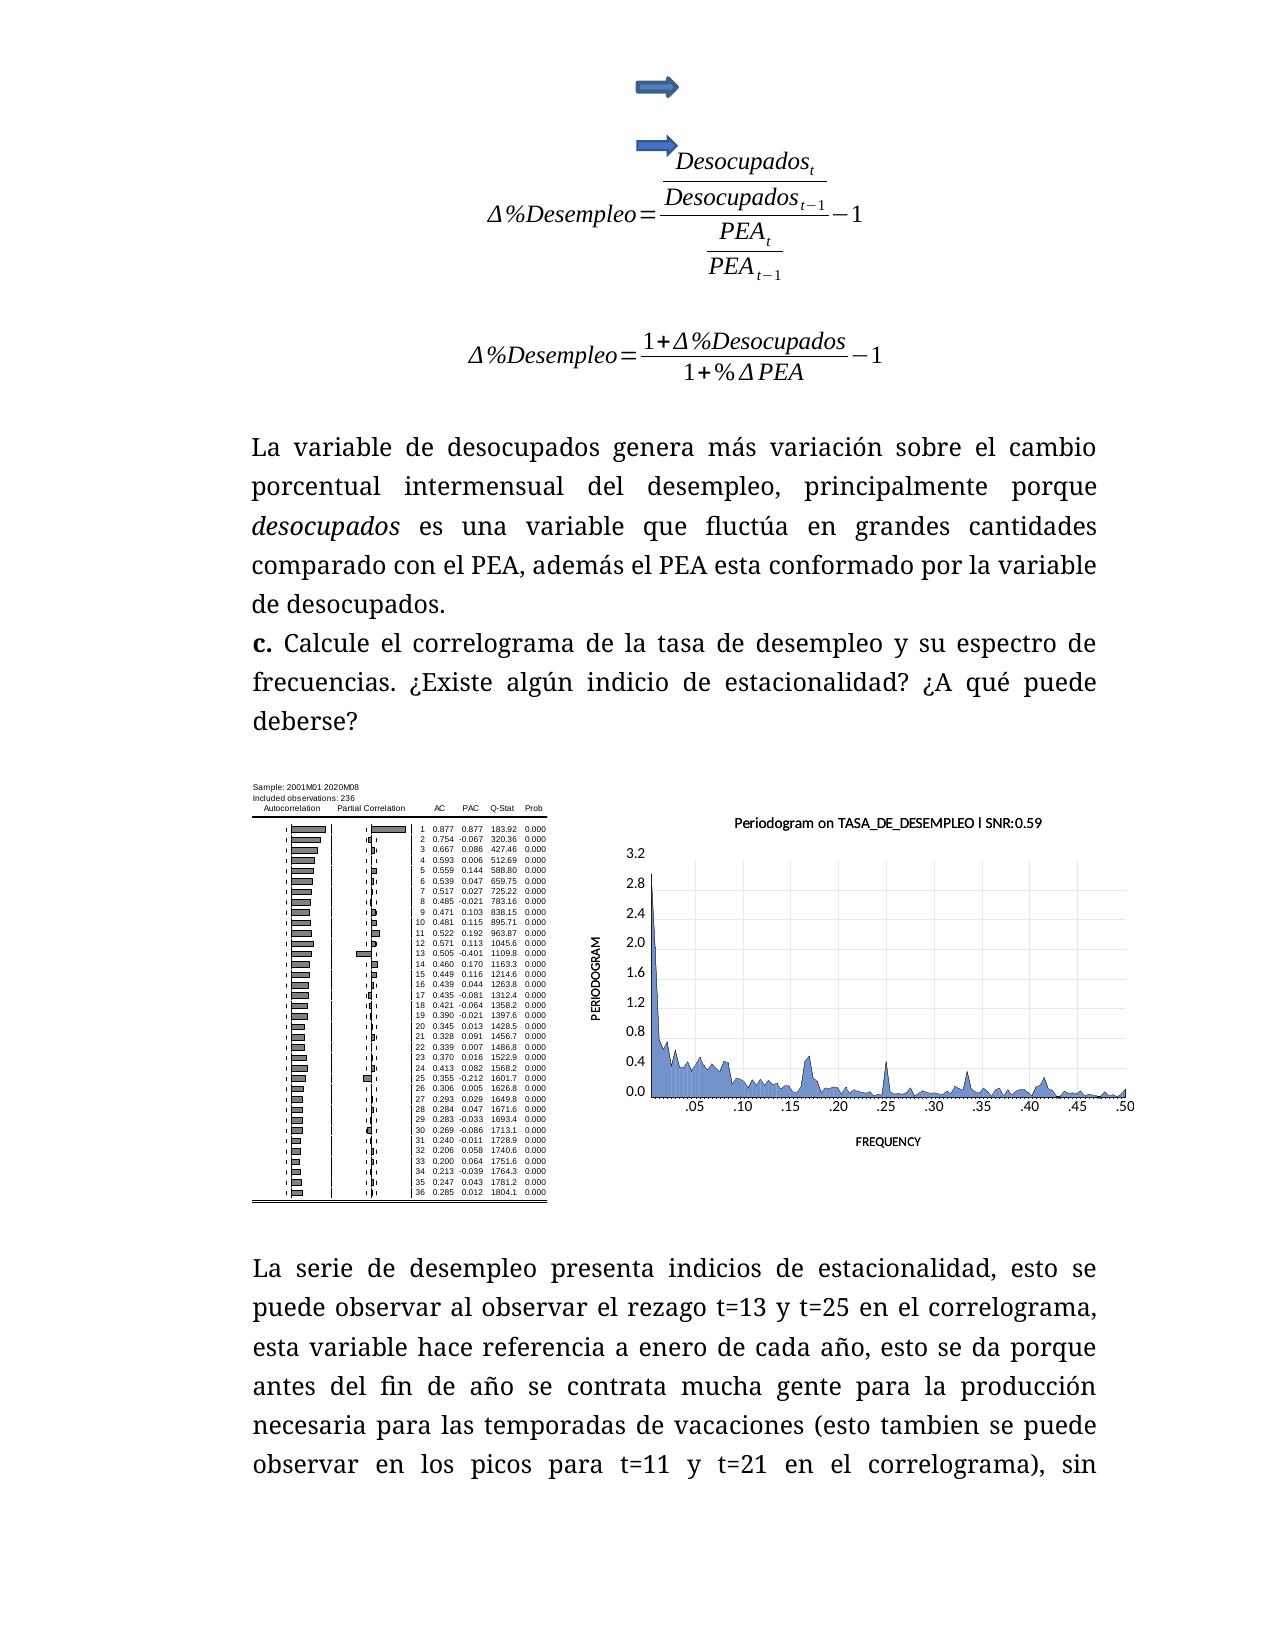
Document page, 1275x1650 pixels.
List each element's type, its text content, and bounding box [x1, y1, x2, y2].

text La variable de desocupados genera más variación sobre el cambio porcentual intermensual del desempleo, principalmente porque desocupados es una variable que fluctúa en grandes cantidades comparado con el PEA, además el PEA esta conformado por la variable de desocupados. [251, 430, 1098, 621]
list c. Calcule el correlograma de la tasa de desempleo y su espectro de frecuencias. ¿Existe algún indicio de estacionalidad? ¿A qué puede deberse? [252, 626, 1098, 738]
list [252, 1251, 1098, 1481]
